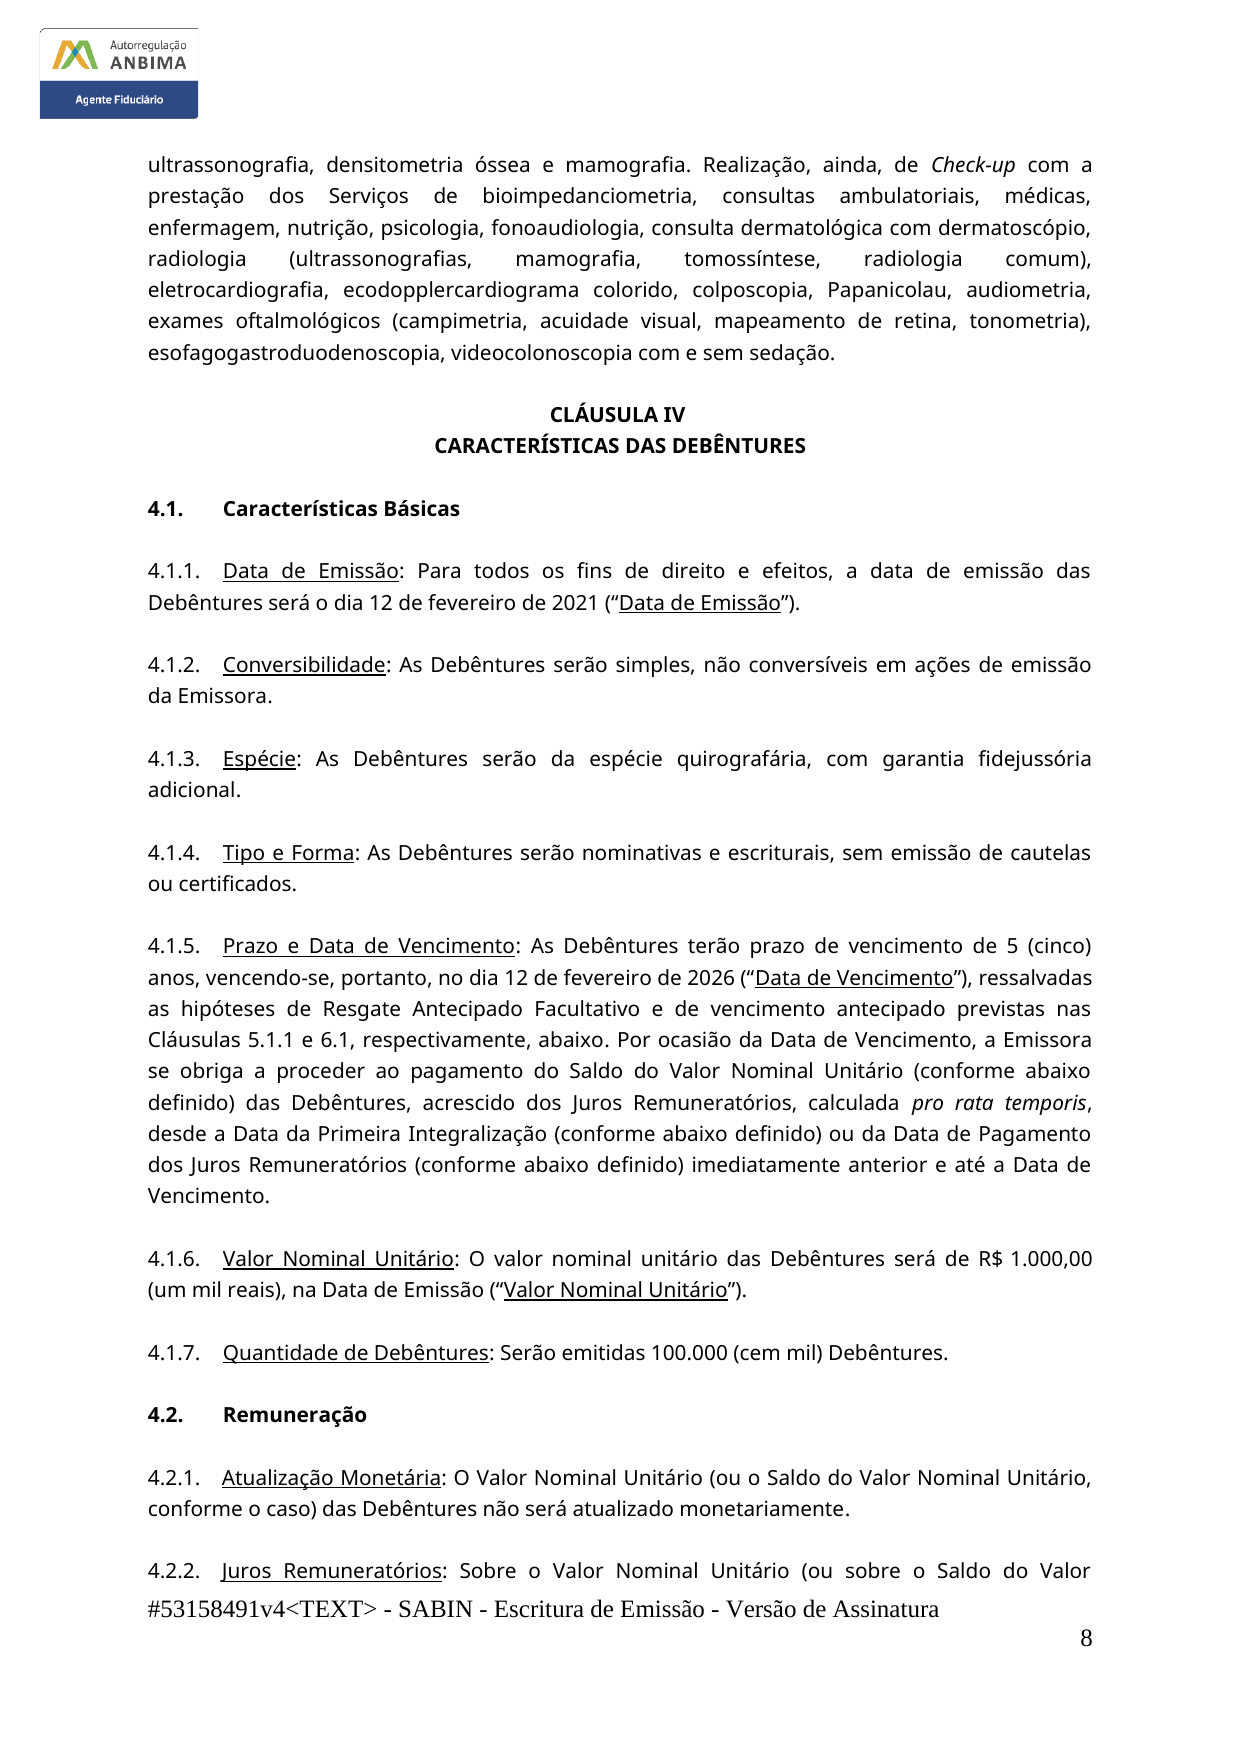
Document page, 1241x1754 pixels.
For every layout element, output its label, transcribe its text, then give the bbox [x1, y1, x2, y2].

list Quantidade de Debêntures: Serão emitidas 100.000 (cem mil) Debêntures. [148, 1335, 1092, 1366]
list Prazo e Data de Vencimento: As Debêntures terão prazo de vencimento de 5 (cinco) anos, vencendo-se, portanto, no dia 12 de fevereiro de 2026 (“Data de Vencimento”), ressalvadas as hipóteses de Resgate Antecipado Facultativo e de vencimento antecipado previstas nas Cláusulas 5.1.1 e 6.1, respectivamente, abaixo. Por ocasião da Data de Vencimento, a Emissora se obriga a proceder ao pagamento do Saldo do Valor Nominal Unitário (conforme abaixo definido) das Debêntures, acrescido dos Juros Remuneratórios, calculada pro rata temporis, desde a Data da Primeira Integralização (conforme abaixo definido) ou da Data de Pagamento dos Juros Remuneratórios (conforme abaixo definido) imediatamente anterior e até a Data de Vencimento. [148, 929, 1092, 1210]
list Valor Nominal Unitário: O valor nominal unitário das Debêntures será de R$ 1.000,00 (um mil reais), na Data de Emissão (“Valor Nominal Unitário”). [148, 1241, 1092, 1304]
list Remuneração [148, 1398, 1092, 1429]
text CLÁUSULA IV CARACTERÍSTICAS DAS DEBÊNTURES [148, 398, 1092, 460]
list Data de Emissão: Para todos os fins de direito e efeitos, a data de emissão das Debêntures será o dia 12 de fevereiro de 2021 (“Data de Emissão”). [148, 554, 1092, 616]
list Atualização Monetária: O Valor Nominal Unitário (ou o Saldo do Valor Nominal Unitário, conforme o caso) das Debêntures não será atualizado monetariamente. [148, 1460, 1092, 1523]
list Espécie: As Debêntures serão da espécie quirografária, com garantia fidejussória adicional. [148, 741, 1092, 804]
list Conversibilidade: As Debêntures serão simples, não conversíveis em ações de emissão da Emissora. [148, 648, 1092, 710]
list Características Básicas [148, 491, 1092, 523]
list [148, 1554, 1092, 1585]
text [148, 148, 1092, 366]
picture [39, 28, 199, 119]
list Tipo e Forma: As Debêntures serão nominativas e escriturais, sem emissão de cautelas ou certificados. [148, 835, 1092, 898]
